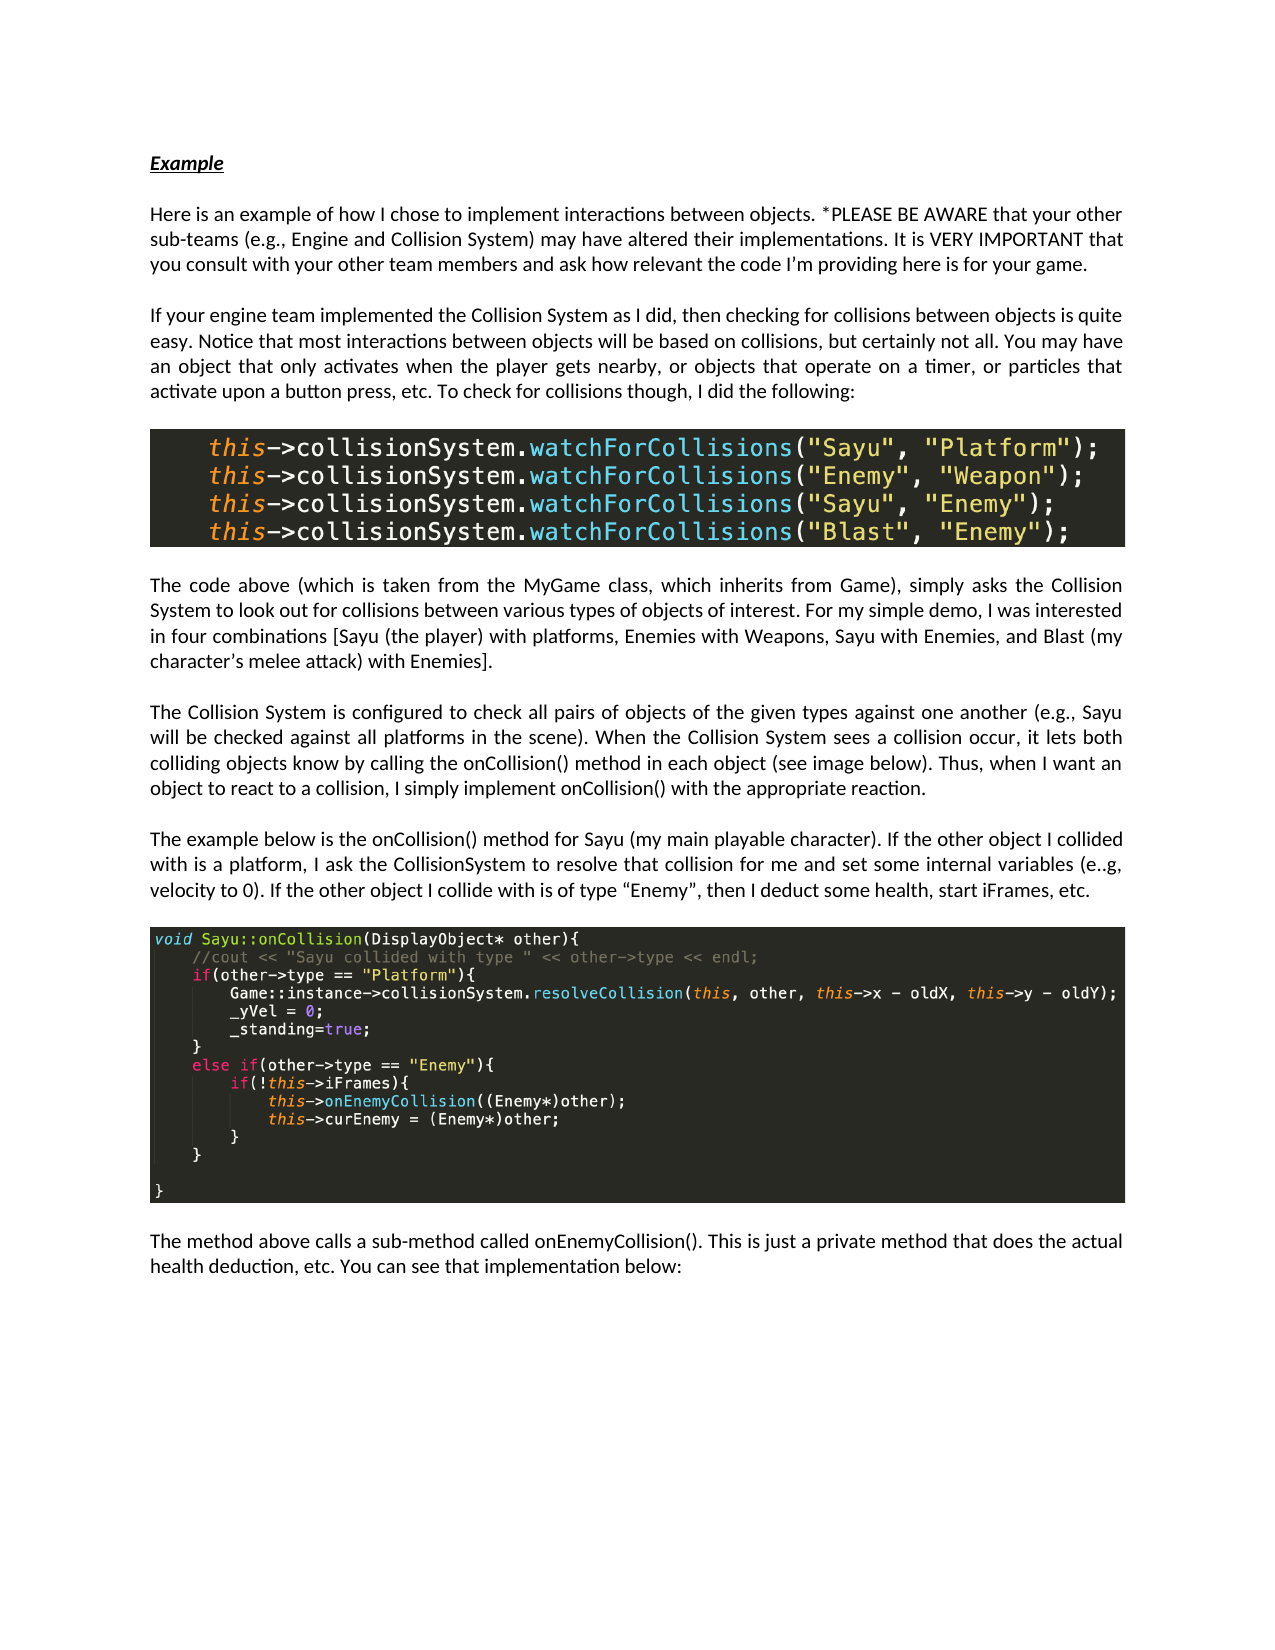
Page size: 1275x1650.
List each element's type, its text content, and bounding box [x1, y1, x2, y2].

picture [150, 429, 1125, 547]
text If your engine team implemented the Collision System as I did, then checking for collisions between objects is quite easy. Notice that most interactions between objects will be based on collisions, but certainly not all. You may have an object that only activates when the player gets nearby, or objects that operate on a timer, or particles that activate upon a button press, etc. To check for collisions though, I did the following: [150, 302, 1125, 404]
text The Collision System is configured to check all pairs of objects of the given types against one another (e.g., Sayu will be checked against all platforms in the scene). When the Collision System sees a collision occur, it lets both colliding objects know by calling the onCollision() method in each object (see image below). Thus, when I want an object to react to a collision, I simply implement onCollision() with the appropriate reaction. [150, 699, 1125, 801]
picture [150, 927, 1125, 1203]
text The method above calls a sub-method called onEnemyCollision(). This is just a private method that does the actual health deduction, etc. You can see that implementation below: [150, 1228, 1125, 1279]
text The example below is the onCollision() method for Sayu (my main playable character). If the other object I collided with is a platform, I ask the CollisionSystem to resolve that collision for me and set some internal variables (e..g, velocity to 0). If the other object I collide with is of type “Enemy”, then I deduct some health, start iFrames, etc. [150, 826, 1125, 902]
text Example [150, 150, 1125, 175]
text Here is an example of how I chose to implement interactions between objects. *PLEASE BE AWARE that your other sub-teams (e.g., Engine and Collision System) may have altered their implementations. It is VERY IMPORTANT that you consult with your other team members and ask how relevant the code I’m providing here is for your game. [150, 201, 1125, 277]
text The code above (which is taken from the MyGame class, which inherits from Game), simply asks the Collision System to look out for collisions between various types of objects of interest. For my simple demo, I was interested in four combinations [Sayu (the player) with platforms, Enemies with Weapons, Sayu with Enemies, and Blast (my character’s melee attack) with Enemies]. [150, 572, 1125, 674]
